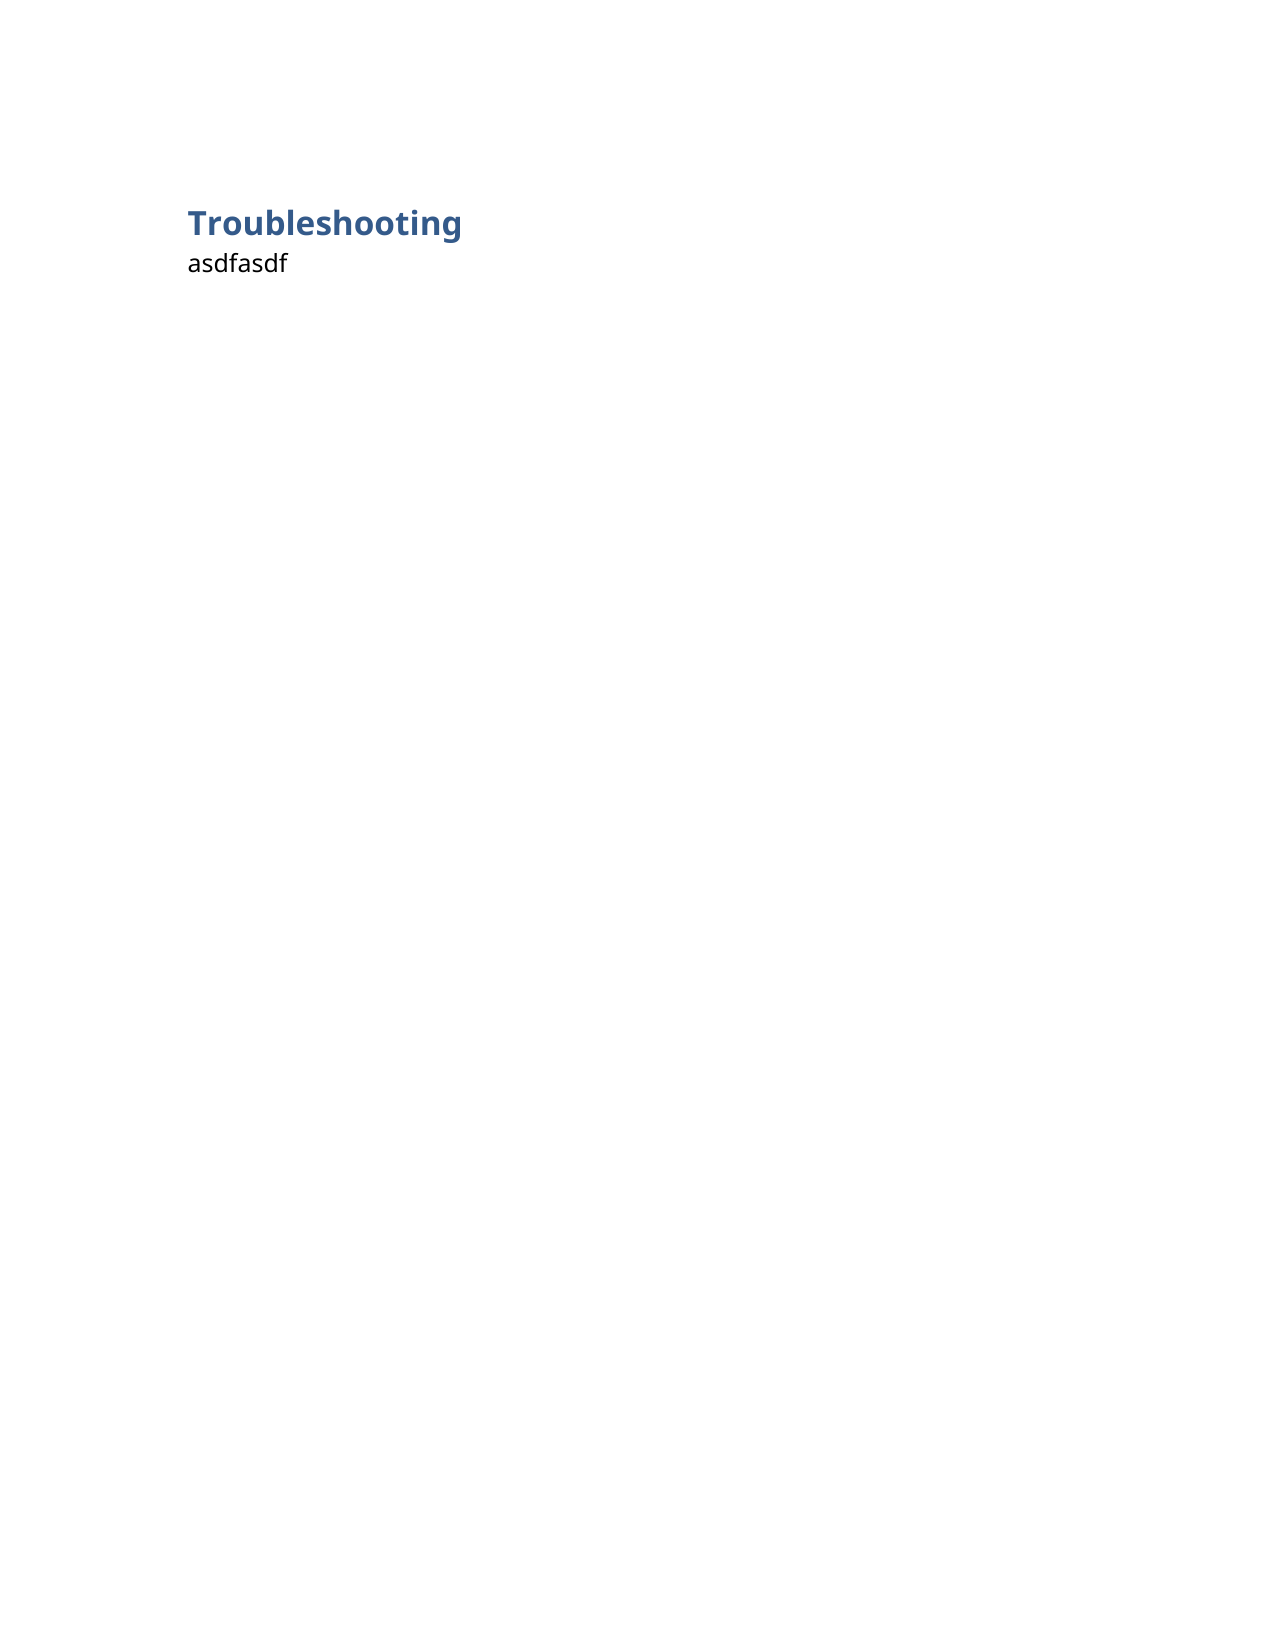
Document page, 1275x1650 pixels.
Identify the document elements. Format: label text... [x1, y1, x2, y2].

subtitle Troubleshooting [187, 200, 1087, 245]
text asdfasdf [187, 245, 1087, 279]
